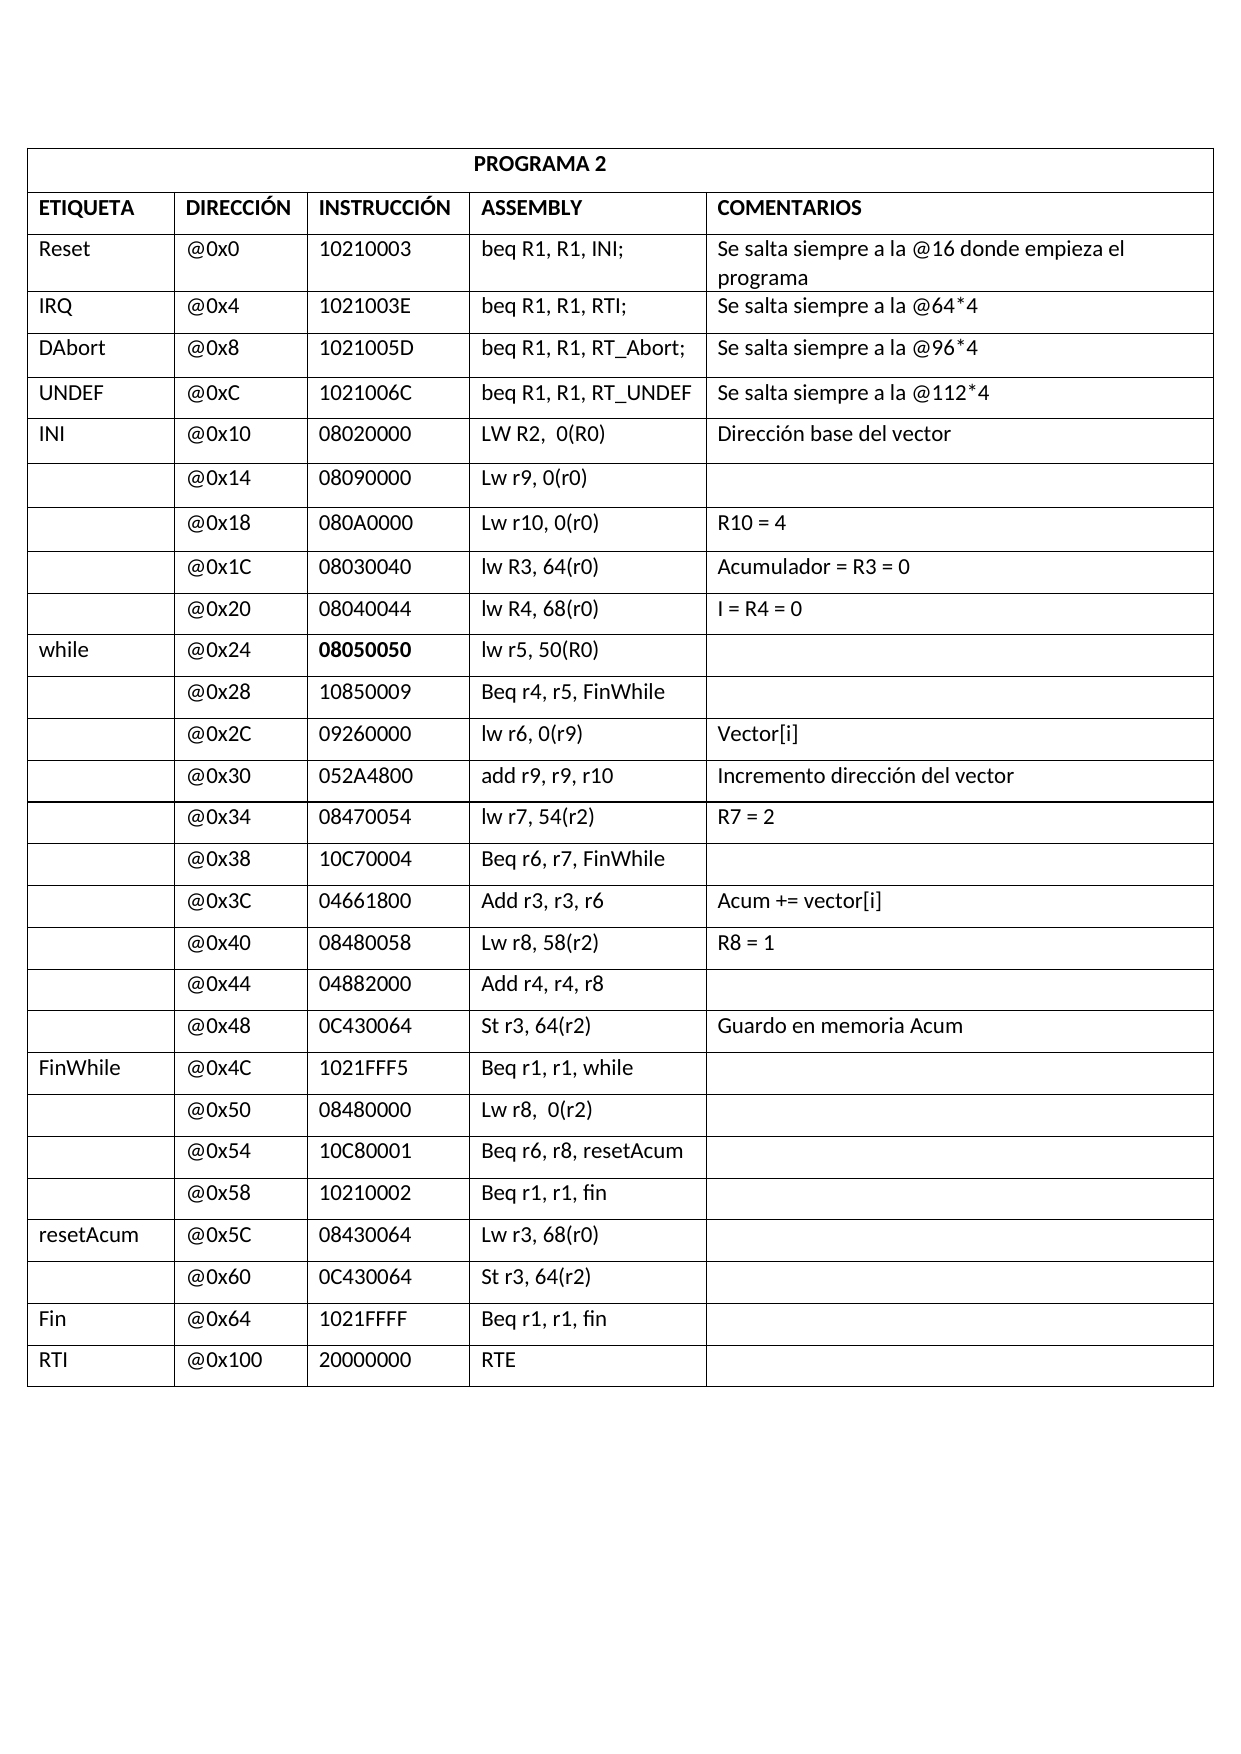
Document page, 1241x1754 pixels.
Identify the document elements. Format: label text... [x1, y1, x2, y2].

table_cell 20000000 [308, 1346, 469, 1386]
table_cell [28, 594, 174, 634]
table_cell Vector[i] [707, 719, 1213, 760]
table_cell @0x3C [175, 886, 307, 927]
table_cell Beq r1, r1, fin [470, 1304, 706, 1344]
table_cell 1021FFF5 [308, 1053, 469, 1094]
table_cell 10850009 [308, 677, 469, 718]
table_cell [707, 1262, 1213, 1303]
table_cell 10C80001 [308, 1137, 469, 1177]
table_cell @0x5C [175, 1220, 307, 1261]
table_cell Acumulador = R3 = 0 [707, 552, 1213, 593]
table_cell [707, 1220, 1213, 1261]
table_cell [28, 1137, 174, 1177]
table_cell beq R1, R1, RT_Abort; [470, 334, 706, 377]
table_cell [707, 1137, 1213, 1177]
table_cell 10C70004 [308, 844, 469, 885]
table_cell @0x20 [175, 594, 307, 634]
table_cell R10 = 4 [707, 508, 1213, 551]
table_cell [707, 1095, 1213, 1136]
table_cell [28, 677, 174, 718]
table_cell 09260000 [308, 719, 469, 760]
table_cell @0x48 [175, 1011, 307, 1052]
table_cell @0x8 [175, 334, 307, 377]
table_cell 08040044 [308, 594, 469, 634]
table_cell [28, 508, 174, 551]
table_cell [28, 844, 174, 885]
table_cell Beq r6, r8, resetAcum [470, 1137, 706, 1177]
table_cell [28, 464, 174, 507]
table_cell while [28, 635, 174, 676]
table_cell ASSEMBLY [470, 193, 706, 233]
table_cell Beq r4, r5, FinWhile [470, 677, 706, 718]
table_cell [28, 552, 174, 593]
table_cell Fin [28, 1304, 174, 1344]
table_cell 08020000 [308, 419, 469, 462]
table_cell @0x34 [175, 803, 307, 843]
table_cell [707, 1346, 1213, 1386]
table_cell DIRECCIÓN [175, 193, 307, 233]
table_cell @0x18 [175, 508, 307, 551]
table_cell RTE [470, 1346, 706, 1386]
table_cell [28, 928, 174, 968]
table_cell Lw r9, 0(r0) [470, 464, 706, 507]
table_cell R7 = 2 [707, 803, 1213, 843]
table_cell Se salta siempre a la @64*4 [707, 292, 1213, 332]
table_cell Incremento dirección del vector [707, 761, 1213, 801]
table_cell [28, 1011, 174, 1052]
table_cell Se salta siempre a la @112*4 [707, 378, 1213, 418]
table_cell Se salta siempre a la @16 donde empieza el programa [707, 235, 1213, 291]
table_cell 08470054 [308, 803, 469, 843]
table_cell @0x60 [175, 1262, 307, 1303]
table_cell @0x28 [175, 677, 307, 718]
table_cell @0x54 [175, 1137, 307, 1177]
table_cell 04661800 [308, 886, 469, 927]
table_cell INSTRUCCIÓN [308, 193, 469, 233]
table_cell 08030040 [308, 552, 469, 593]
table_cell Beq r6, r7, FinWhile [470, 844, 706, 885]
table_cell @0x1C [175, 552, 307, 593]
table_cell lw R4, 68(r0) [470, 594, 706, 634]
table_cell Lw r8, 0(r2) [470, 1095, 706, 1136]
table_cell @0x2C [175, 719, 307, 760]
table_cell [28, 970, 174, 1010]
table_cell add r9, r9, r10 [470, 761, 706, 801]
table_cell @0x30 [175, 761, 307, 801]
table_cell [707, 677, 1213, 718]
table_cell [28, 761, 174, 801]
table_cell [28, 1179, 174, 1219]
table_cell 08480058 [308, 928, 469, 968]
table_cell @0x4C [175, 1053, 307, 1094]
table_cell @0x100 [175, 1346, 307, 1386]
table_cell 1021006C [308, 378, 469, 418]
table_cell @0x58 [175, 1179, 307, 1219]
table_cell @0x38 [175, 844, 307, 885]
table_cell UNDEF [28, 378, 174, 418]
table_cell Acum += vector[i] [707, 886, 1213, 927]
table_cell Add r4, r4, r8 [470, 970, 706, 1010]
table_cell [707, 635, 1213, 676]
table_cell Beq r1, r1, while [470, 1053, 706, 1094]
table_cell [707, 970, 1213, 1010]
table_cell lw R3, 64(r0) [470, 552, 706, 593]
table_cell [28, 886, 174, 927]
table_cell 04882000 [308, 970, 469, 1010]
table_cell 10210003 [308, 235, 469, 291]
table_cell @0x44 [175, 970, 307, 1010]
table_cell resetAcum [28, 1220, 174, 1261]
table_cell Lw r10, 0(r0) [470, 508, 706, 551]
table_cell [707, 464, 1213, 507]
table_cell [28, 803, 174, 843]
table_cell @0x14 [175, 464, 307, 507]
table_cell LW R2, 0(R0) [470, 419, 706, 462]
table_cell beq R1, R1, RT_UNDEF [470, 378, 706, 418]
table_cell Add r3, r3, r6 [470, 886, 706, 927]
table_cell @0x4 [175, 292, 307, 332]
table_cell 08050050 [308, 635, 469, 676]
table_cell ETIQUETA [28, 193, 174, 233]
table_cell Se salta siempre a la @96*4 [707, 334, 1213, 377]
table_cell Dirección base del vector [707, 419, 1213, 462]
table_cell [28, 1095, 174, 1136]
table_cell 1021FFFF [308, 1304, 469, 1344]
table_cell Reset [28, 235, 174, 291]
table_cell IRQ [28, 292, 174, 332]
table_cell @0x64 [175, 1304, 307, 1344]
table_cell [707, 844, 1213, 885]
table_cell FinWhile [28, 1053, 174, 1094]
table_cell 08480000 [308, 1095, 469, 1136]
table_cell R8 = 1 [707, 928, 1213, 968]
table_cell DAbort [28, 334, 174, 377]
table_cell beq R1, R1, RTI; [470, 292, 706, 332]
table_cell 080A0000 [308, 508, 469, 551]
table_cell Beq r1, r1, fin [470, 1179, 706, 1219]
table_cell @0x50 [175, 1095, 307, 1136]
table_cell @0x40 [175, 928, 307, 968]
table_cell lw r7, 54(r2) [470, 803, 706, 843]
table_cell lw r6, 0(r9) [470, 719, 706, 760]
table_cell St r3, 64(r2) [470, 1011, 706, 1052]
table_header PROGRAMA 2 [28, 149, 1213, 192]
table_cell [707, 1053, 1213, 1094]
table_cell [28, 1262, 174, 1303]
table_cell 0C430064 [308, 1262, 469, 1303]
table_cell [707, 1179, 1213, 1219]
table_cell I = R4 = 0 [707, 594, 1213, 634]
table_cell 08090000 [308, 464, 469, 507]
table_cell [28, 719, 174, 760]
table_cell 1021003E [308, 292, 469, 332]
table_cell @0x0 [175, 235, 307, 291]
table_cell INI [28, 419, 174, 462]
table_cell COMENTARIOS [707, 193, 1213, 233]
table_cell 10210002 [308, 1179, 469, 1219]
table_cell Lw r3, 68(r0) [470, 1220, 706, 1261]
table_cell 08430064 [308, 1220, 469, 1261]
table_cell Guardo en memoria Acum [707, 1011, 1213, 1052]
table_cell lw r5, 50(R0) [470, 635, 706, 676]
table_cell 052A4800 [308, 761, 469, 801]
table_cell [707, 1304, 1213, 1344]
table_cell @0x24 [175, 635, 307, 676]
table_cell @0x10 [175, 419, 307, 462]
table_cell beq R1, R1, INI; [470, 235, 706, 291]
table_cell 1021005D [308, 334, 469, 377]
table_cell St r3, 64(r2) [470, 1262, 706, 1303]
table_cell Lw r8, 58(r2) [470, 928, 706, 968]
table_cell @0xC [175, 378, 307, 418]
table_cell RTI [28, 1346, 174, 1386]
table_cell 0C430064 [308, 1011, 469, 1052]
